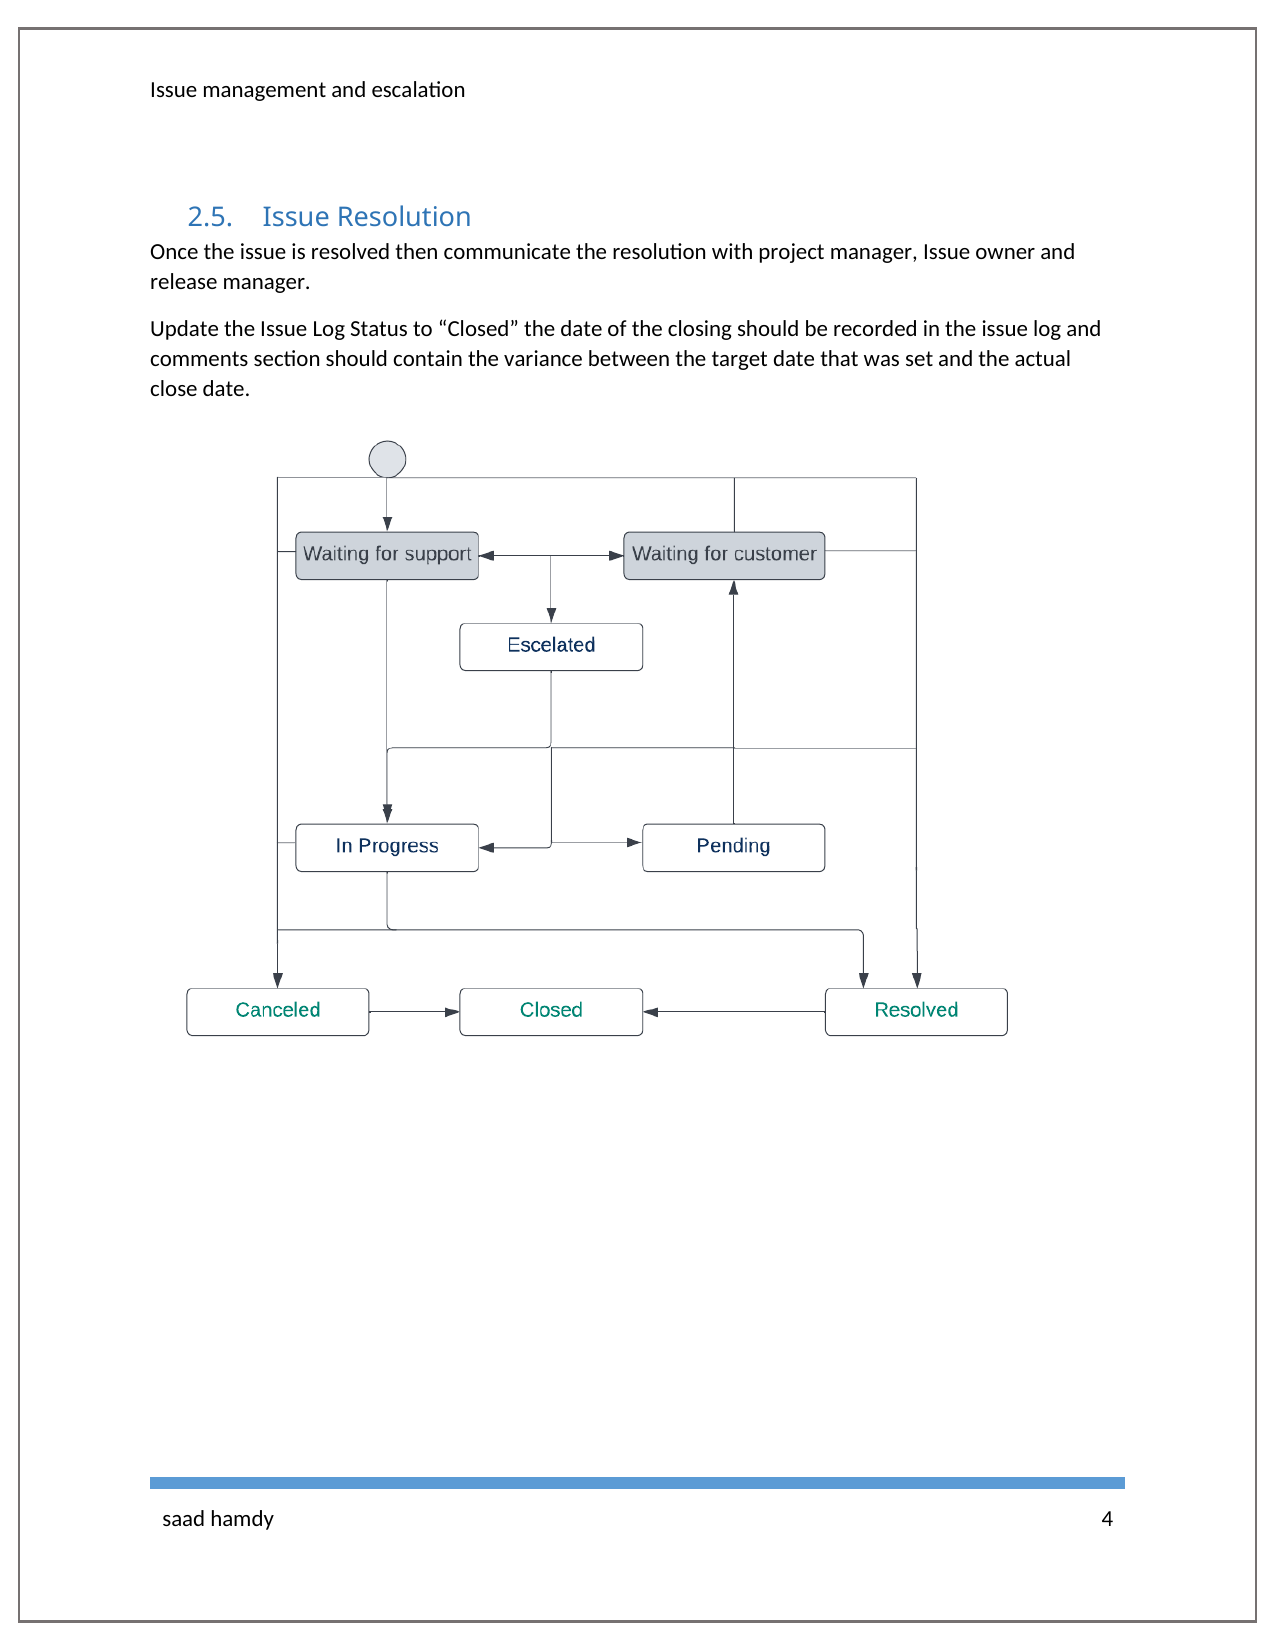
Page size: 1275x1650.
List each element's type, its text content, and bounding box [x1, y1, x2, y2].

subtitle Issue Resolution [187, 197, 1125, 234]
text Once the issue is resolved then communicate the resolution with project manager, Issue owner and release manager. [150, 237, 1125, 295]
picture [150, 404, 1044, 1072]
